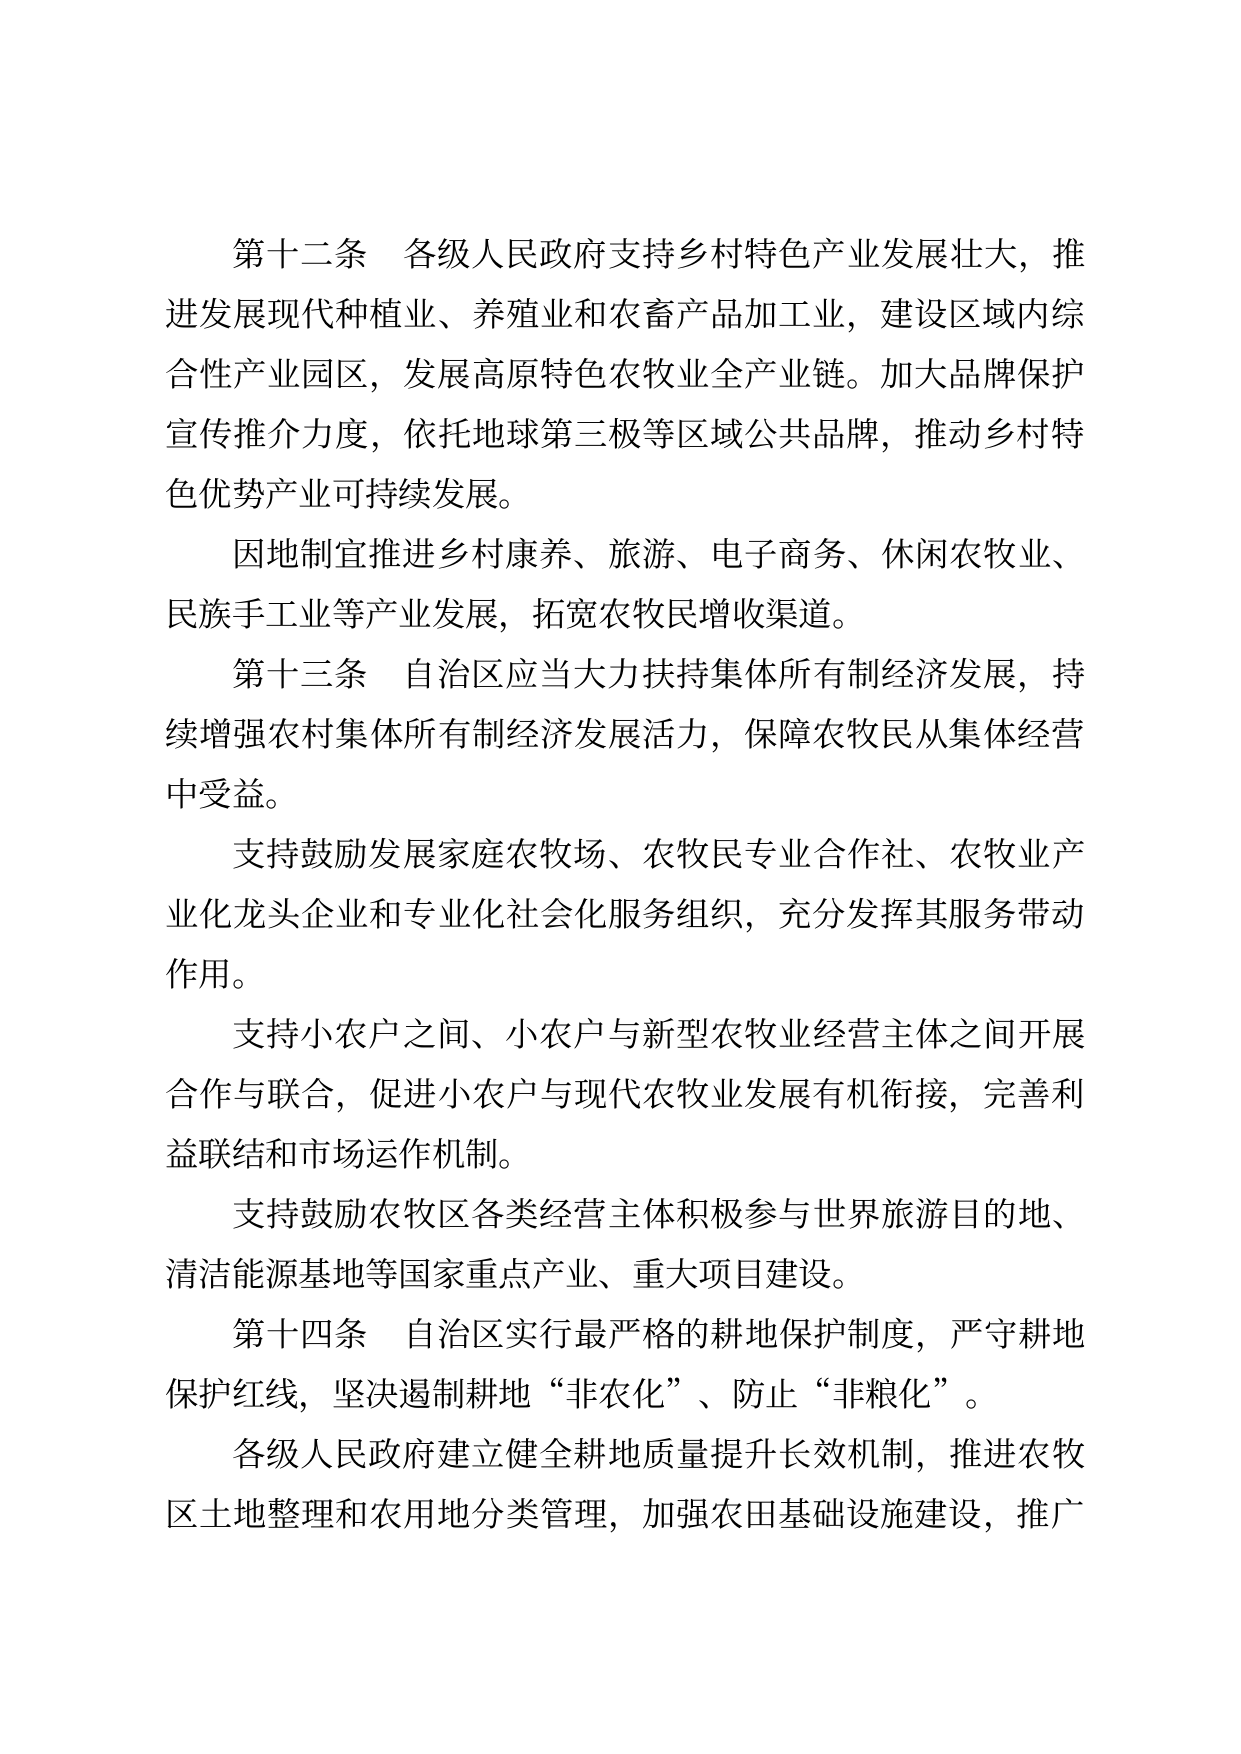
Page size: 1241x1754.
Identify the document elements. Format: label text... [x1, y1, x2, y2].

text 第十二条 各级人民政府支持乡村特色产业发展壮大，推进发展现代种植业、养殖业和农畜产品加工业，建设区域内综合性产业园区，发展高原特色农牧业全产业链。加大品牌保护宣传推介力度，依托地球第三极等区域公共品牌，推动乡村特色优势产业可持续发展。 [165, 218, 1087, 518]
text 第十四条 自治区实行最严格的耕地保护制度，严守耕地保护红线，坚决遏制耕地“非农化”、防止“非粮化”。 [165, 1298, 1087, 1418]
text 第十三条 自治区应当大力扶持集体所有制经济发展，持续增强农村集体所有制经济发展活力，保障农牧民从集体经营中受益。 [165, 638, 1087, 818]
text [165, 1418, 1087, 1538]
text 支持鼓励农牧区各类经营主体积极参与世界旅游目的地、清洁能源基地等国家重点产业、重大项目建设。 [165, 1178, 1087, 1298]
text 支持小农户之间、小农户与新型农牧业经营主体之间开展合作与联合，促进小农户与现代农牧业发展有机衔接，完善利益联结和市场运作机制。 [165, 998, 1087, 1178]
text 因地制宜推进乡村康养、旅游、电子商务、休闲农牧业、民族手工业等产业发展，拓宽农牧民增收渠道。 [165, 518, 1087, 638]
text 支持鼓励发展家庭农牧场、农牧民专业合作社、农牧业产业化龙头企业和专业化社会化服务组织，充分发挥其服务带动作用。 [165, 818, 1087, 998]
